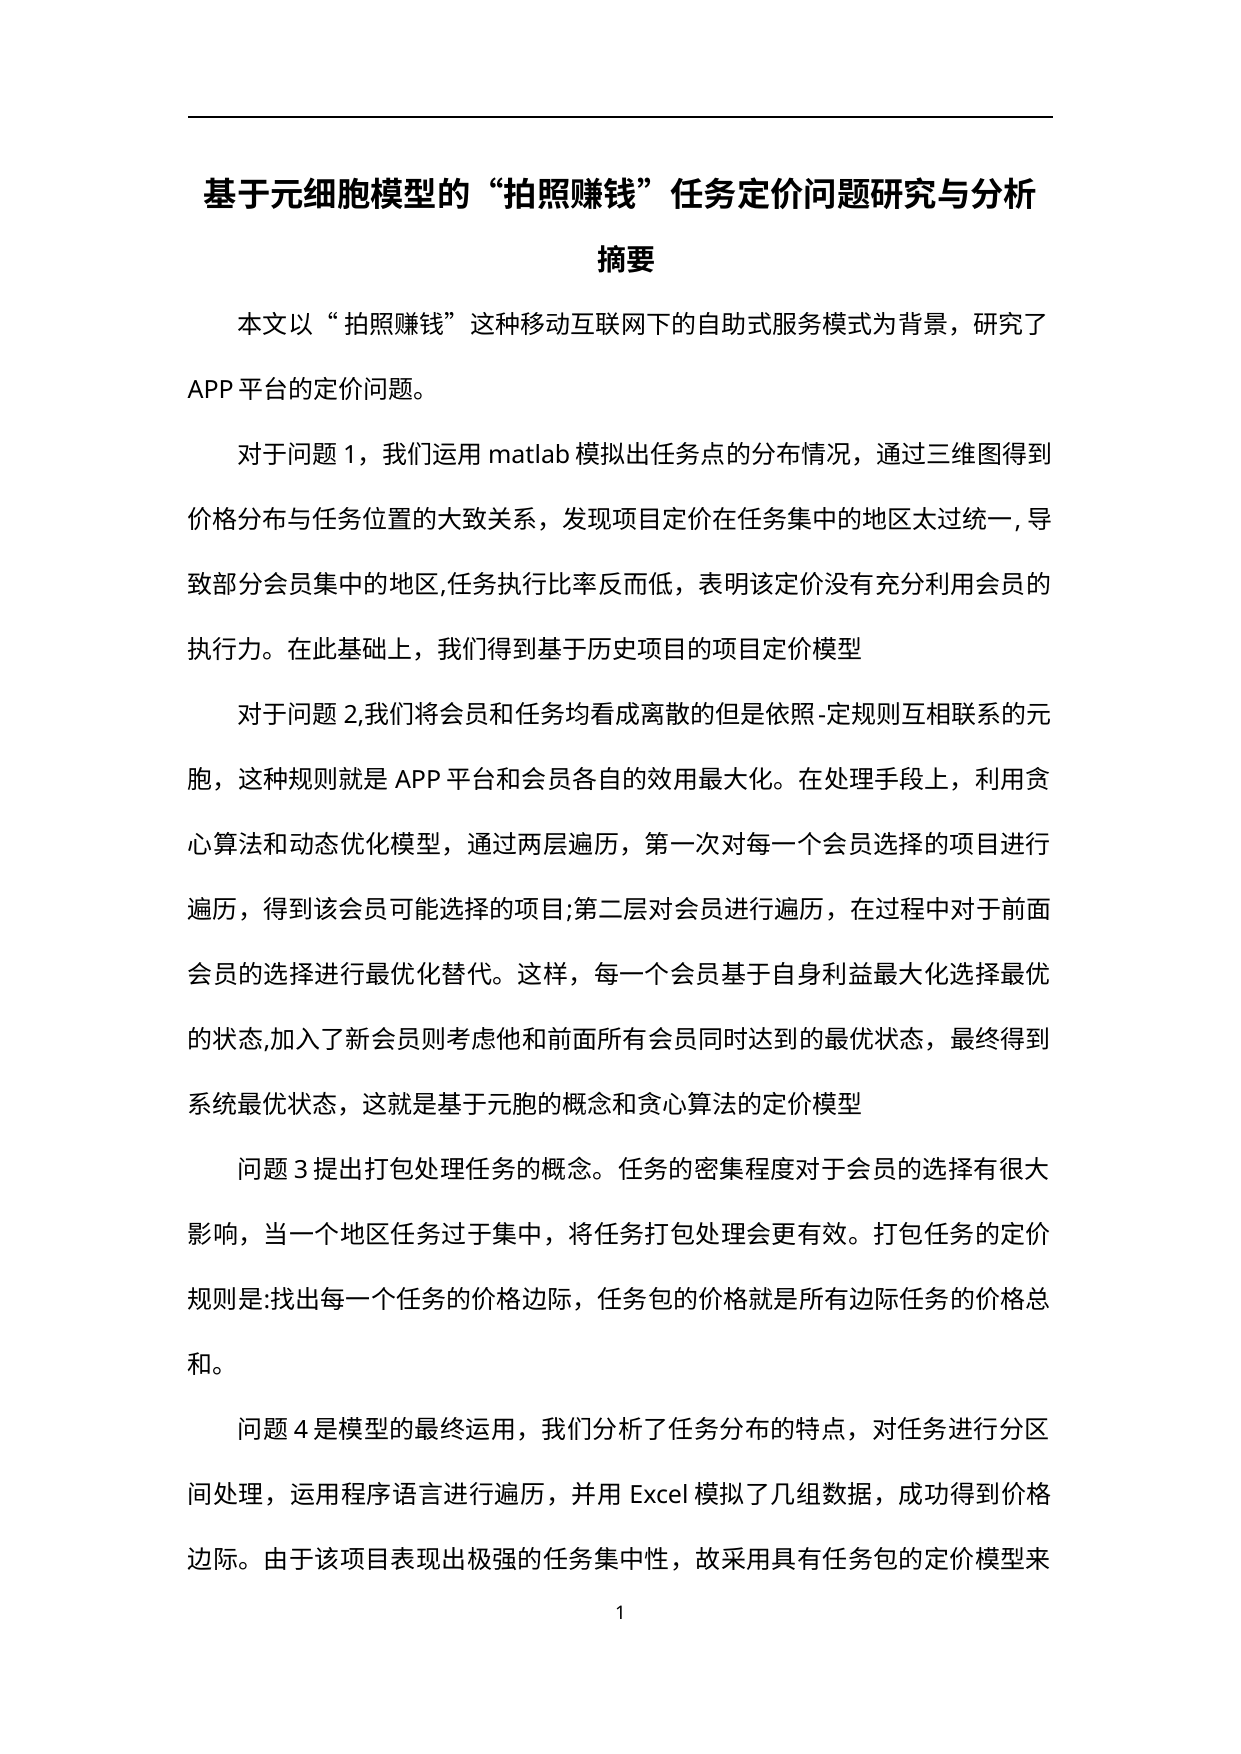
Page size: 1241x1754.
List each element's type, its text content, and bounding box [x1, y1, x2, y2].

text 问题3提出打包处理任务的概念。任务的密集程度对于会员的选择有很大影响，当一个地区任务过于集中，将任务打包处理会更有效。打包任务的定价规则是:找出每一个任务的价格边际，任务包的价格就是所有边际任务的价格总和。 [187, 1135, 1053, 1395]
text 基于元细胞模型的“拍照赚钱”任务定价问题研究与分析 [187, 160, 1053, 225]
text 对于问题1，我们运用matlab模拟出任务点的分布情况，通过三维图得到价格分布与任务位置的大致关系，发现项目定价在任务集中的地区太过统一, 导致部分会员集中的地区,任务执行比率反而低，表明该定价没有充分利用会员的执行力。在此基础上，我们得到基于历史项目的项目定价模型 [187, 420, 1053, 680]
text 对于问题2,我们将会员和任务均看成离散的但是依照-定规则互相联系的元胞，这种规则就是APP平台和会员各自的效用最大化。在处理手段上，利用贪心算法和动态优化模型，通过两层遍历，第一次对每一个会员选择的项目进行遍历，得到该会员可能选择的项目;第二层对会员进行遍历，在过程中对于前面会员的选择进行最优化替代。这样，每一个会员基于自身利益最大化选择最优的状态,加入了新会员则考虑他和前面所有会员同时达到的最优状态，最终得到系统最优状态，这就是基于元胞的概念和贪心算法的定价模型 [187, 680, 1053, 1135]
text 本文以“ 拍照赚钱”这种移动互联网下的自助式服务模式为背景，研究了APP平台的定价问题。 [187, 290, 1053, 420]
text 摘要 [187, 225, 1053, 290]
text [187, 1395, 1053, 1590]
